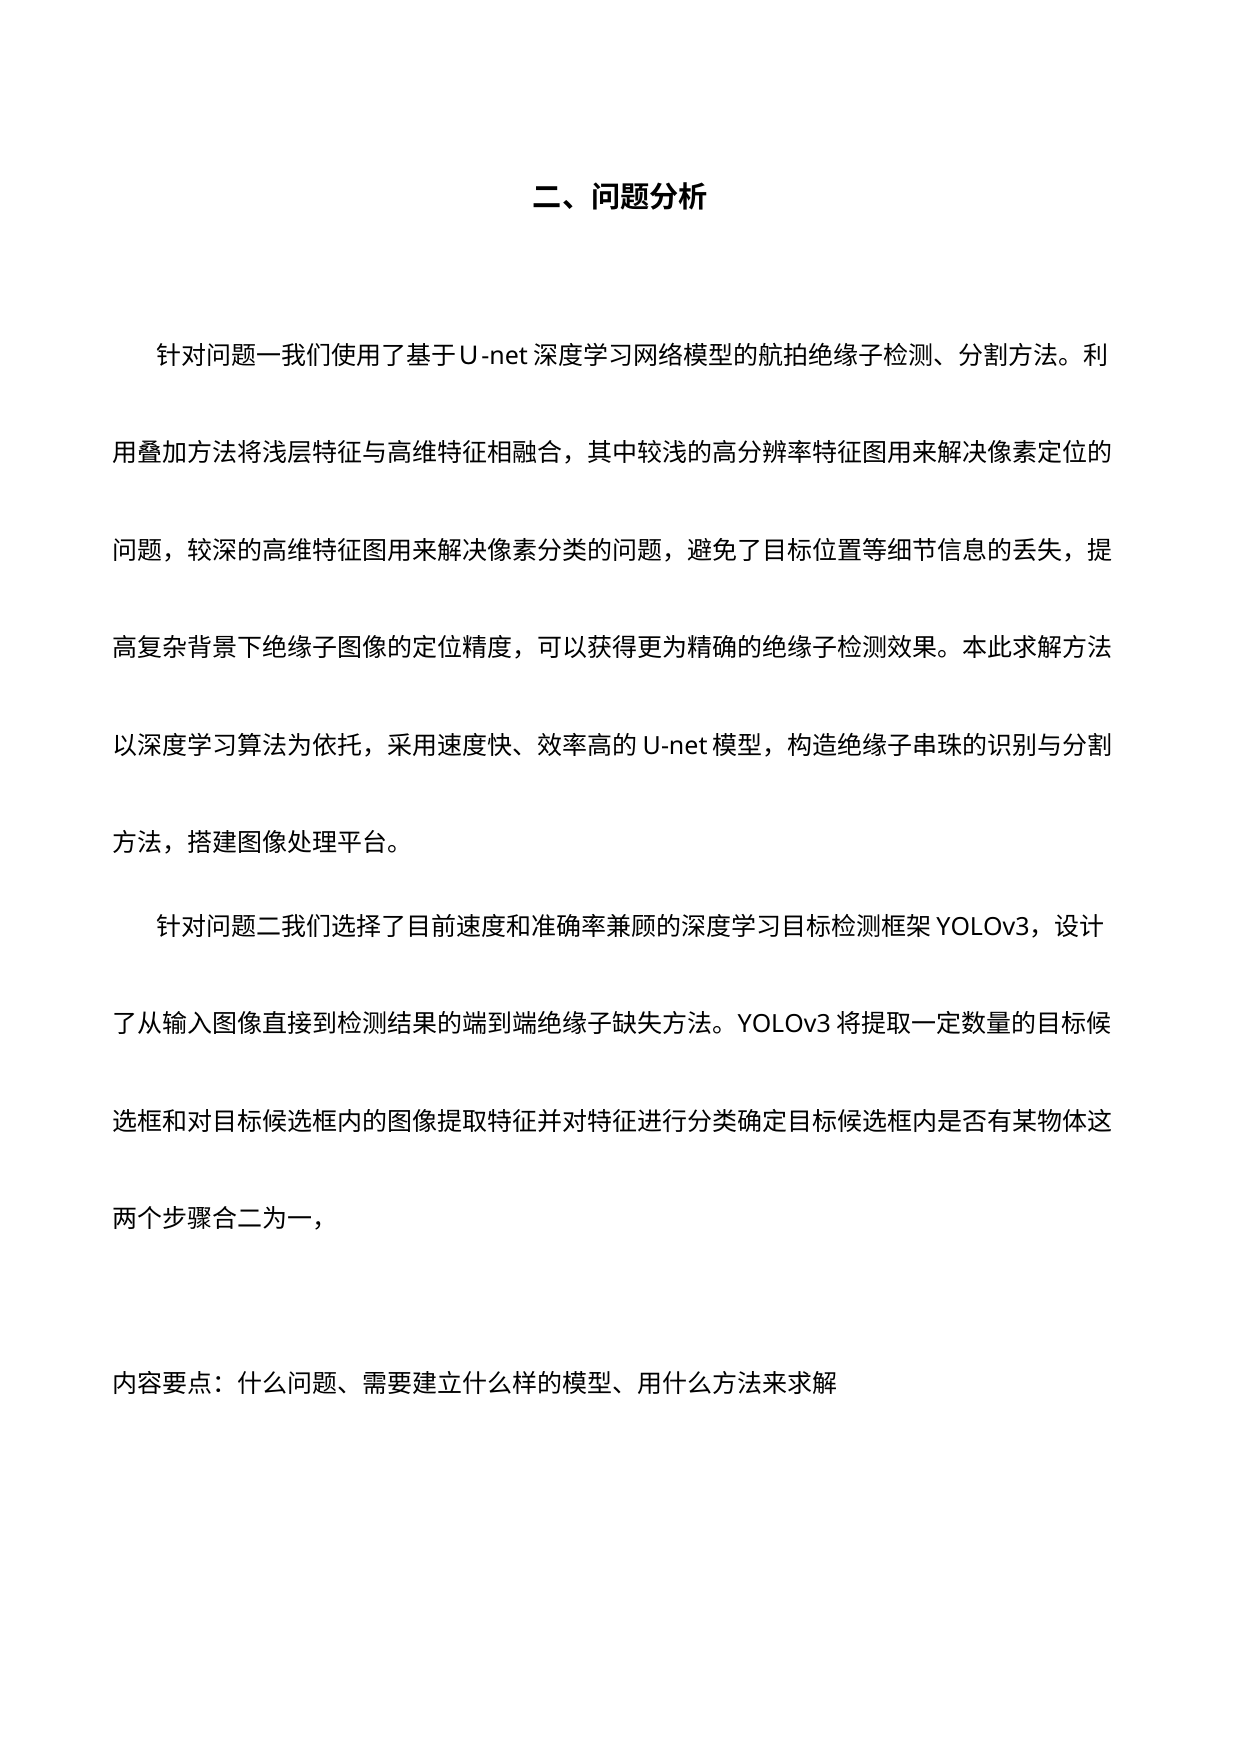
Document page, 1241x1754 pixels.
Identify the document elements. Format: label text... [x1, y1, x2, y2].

text 内容要点：什么问题、需要建立什么样的模型、用什么方法来求解 [112, 1349, 1128, 1414]
text 针对问题二我们选择了目前速度和准确率兼顾的深度学习目标检测框架YOLOv3，设计了从输入图像直接到检测结果的端到端绝缘子缺失方法。YOLOv3将提取一定数量的目标候选框和对目标候选框内的图像提取特征并对特征进行分类确定目标候选框内是否有某物体这两个步骤合二为一， [112, 892, 1128, 1249]
subtitle 二、问题分析 [112, 162, 1128, 227]
